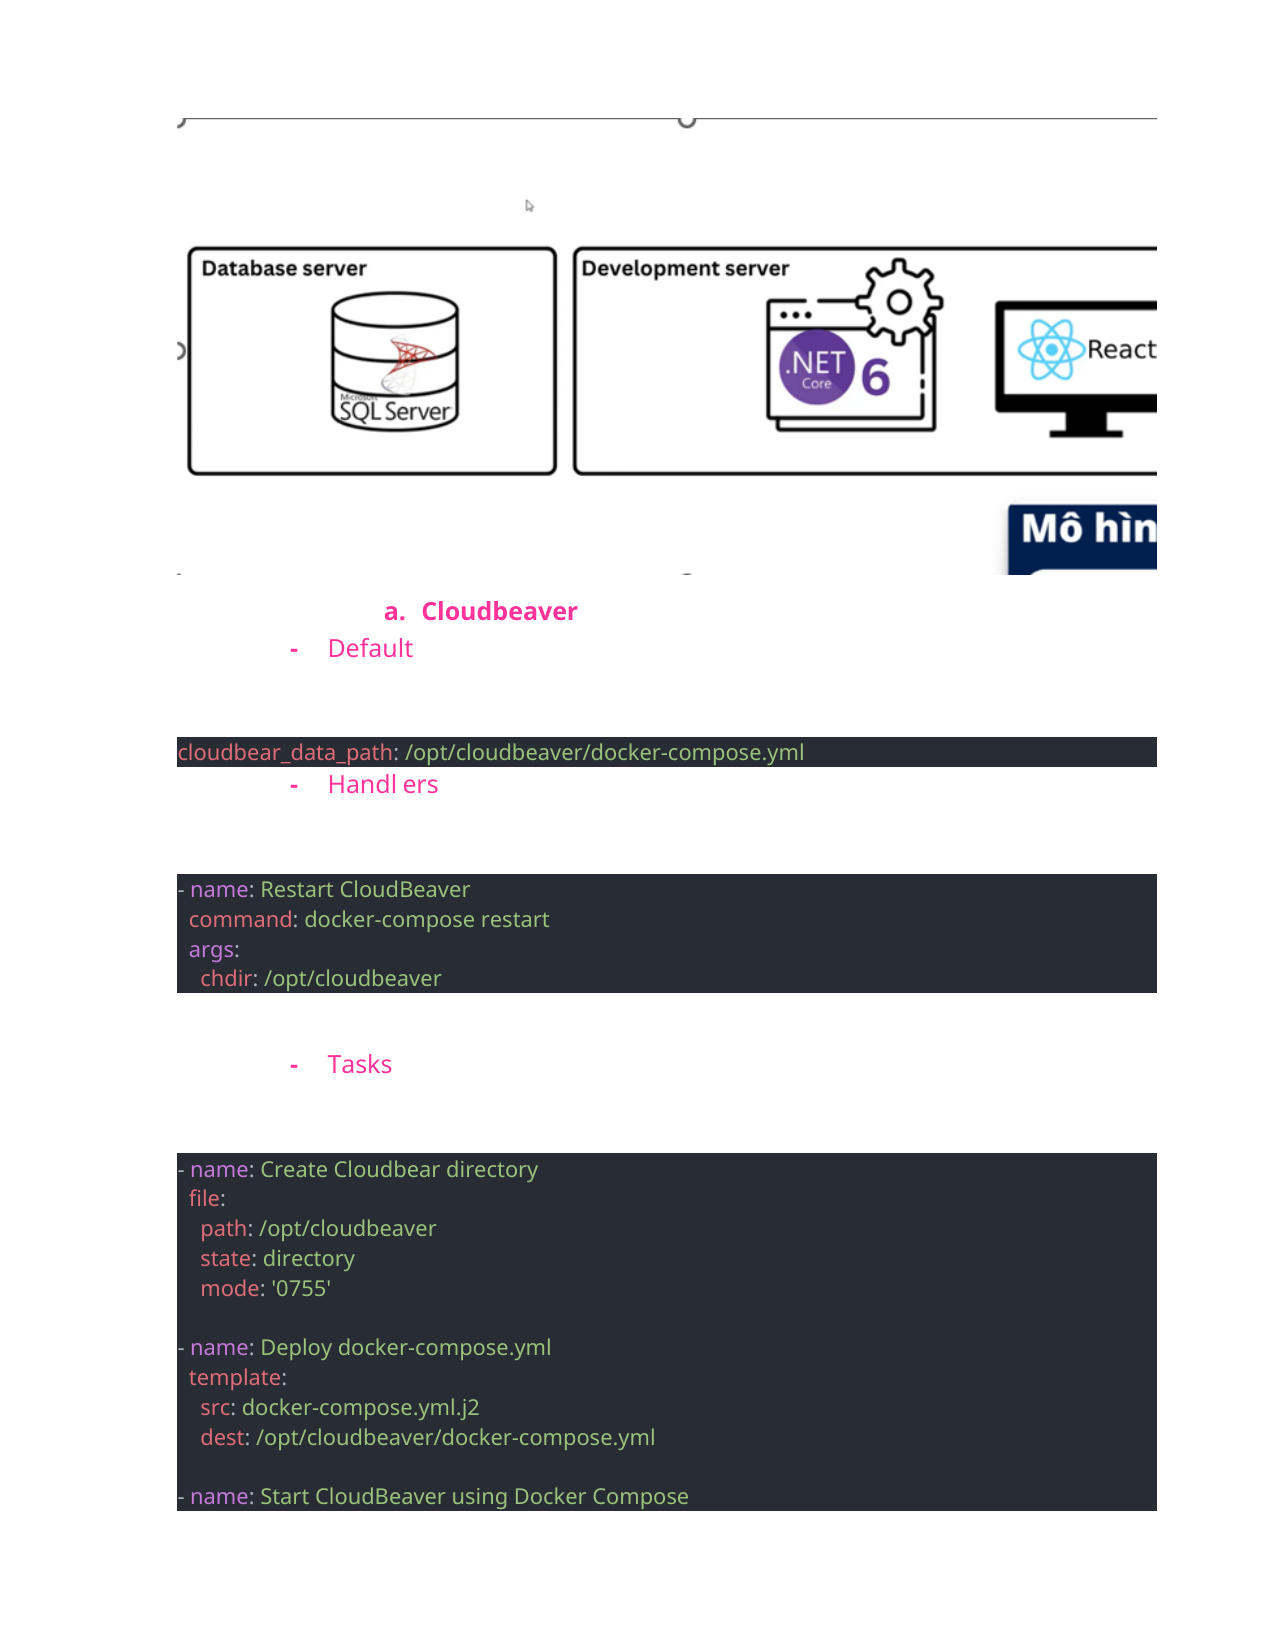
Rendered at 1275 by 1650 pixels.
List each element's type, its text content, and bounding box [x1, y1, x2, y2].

text src: docker-compose.yml.j2 [177, 1392, 1157, 1422]
text dest: /opt/cloudbeaver/docker-compose.yml [177, 1422, 1157, 1451]
text template: [177, 1362, 1157, 1392]
text file: [177, 1183, 1157, 1213]
list Handl ers [290, 767, 1157, 801]
list Tasks [290, 1047, 1157, 1081]
text state: directory [177, 1243, 1157, 1273]
text cloudbear_data_path: /opt/cloudbeaver/docker-compose.yml [177, 737, 1157, 767]
text mode: '0755' [177, 1273, 1157, 1302]
text - name: Restart CloudBeaver [177, 874, 1157, 904]
text chdir: /opt/cloudbeaver [177, 963, 1157, 993]
list Cloudbeaver [383, 594, 1157, 628]
text - name: Create Cloudbear directory [177, 1153, 1157, 1183]
text command: docker-compose restart [177, 904, 1157, 934]
picture [177, 118, 1157, 575]
list Default [290, 631, 1157, 664]
text path: /opt/cloudbeaver [177, 1213, 1157, 1243]
text - name: Deploy docker-compose.yml [177, 1332, 1157, 1362]
text args: [177, 934, 1157, 963]
text - name: Start CloudBeaver using Docker Compose [177, 1481, 1157, 1511]
